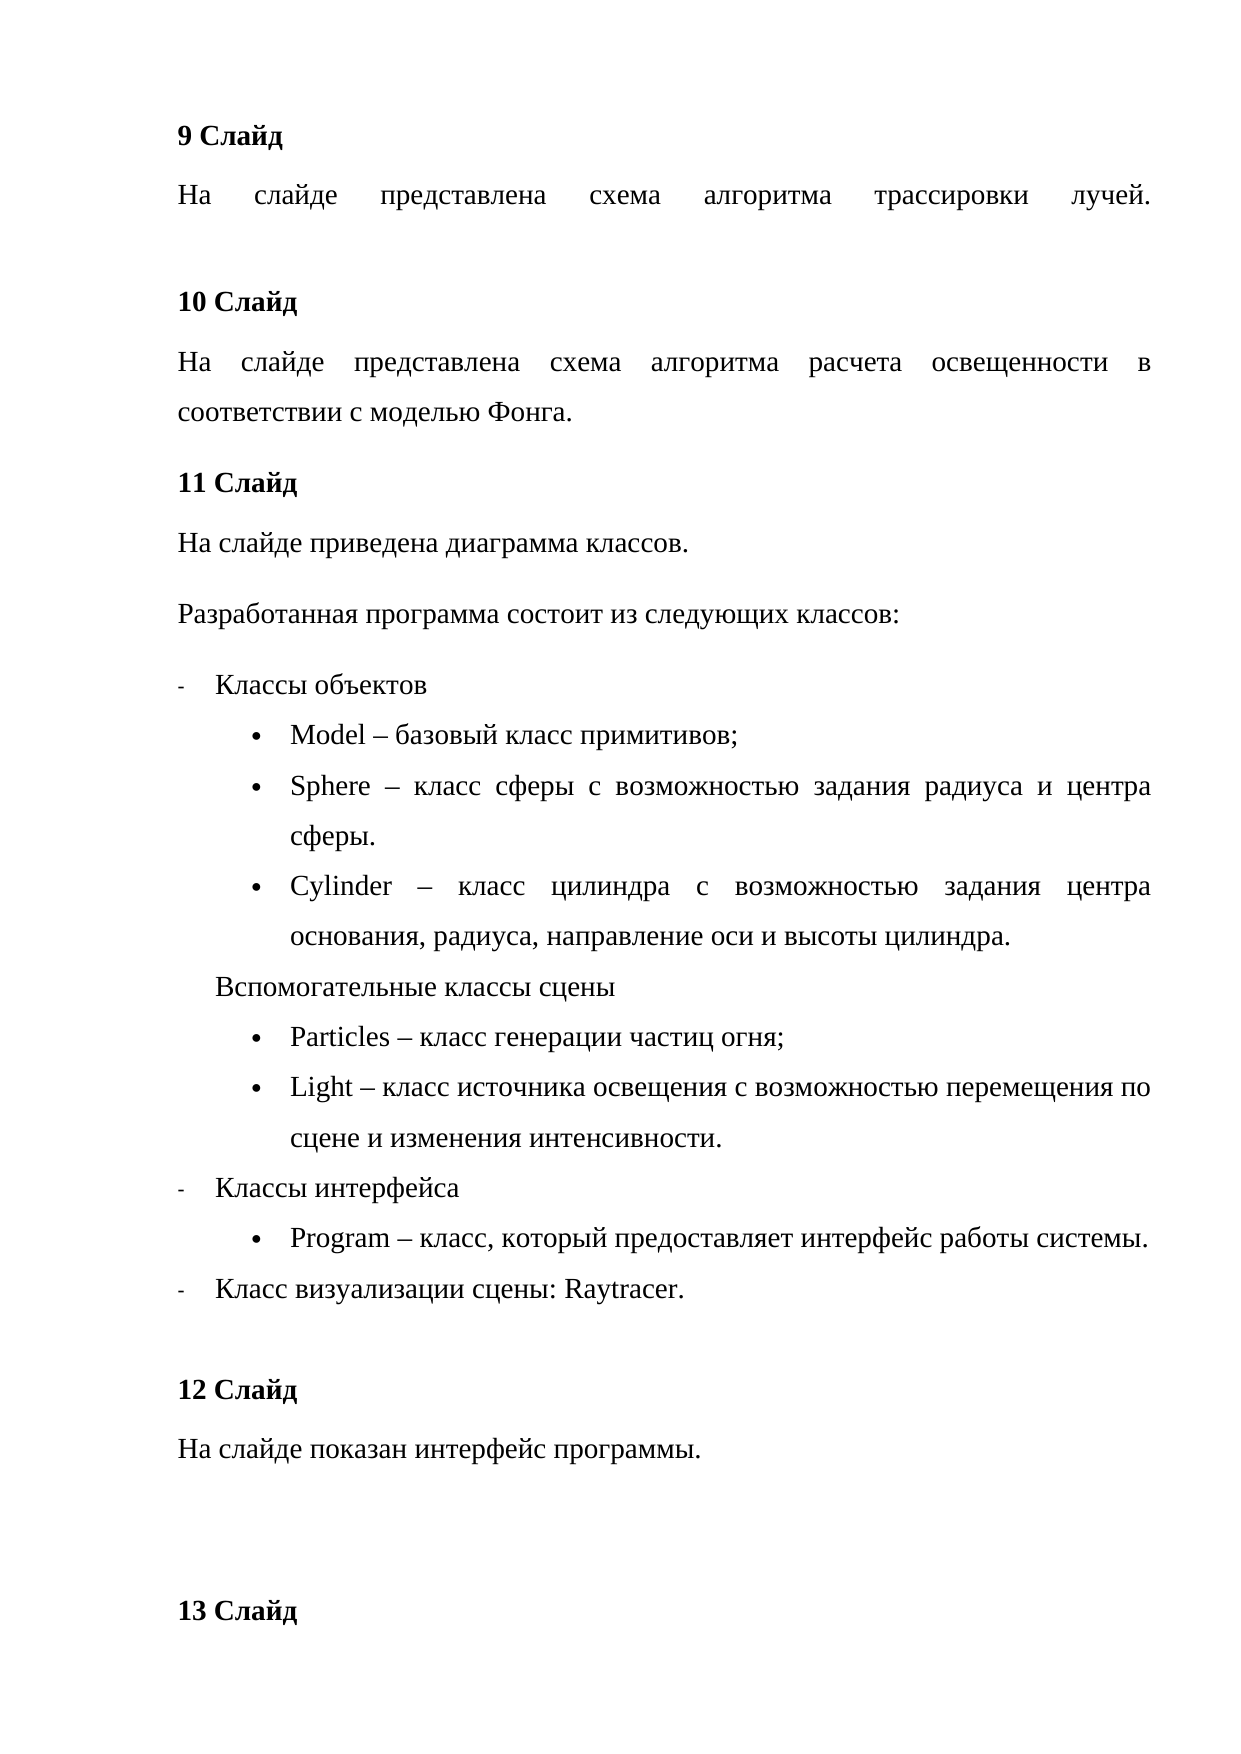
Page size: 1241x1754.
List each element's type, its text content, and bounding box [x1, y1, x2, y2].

text 9 Слайд [177, 118, 1152, 152]
text 12 Слайд [177, 1372, 1152, 1406]
list Классы интерфейса [177, 1170, 1152, 1204]
text На слайде приведена диаграмма классов. [177, 525, 1152, 558]
text 11 Слайд [177, 465, 1152, 499]
text Разработанная программа состоит из следующих классов: [177, 596, 1152, 629]
list Light – класс источника освещения с возможностью перемещения по сцене и изменения интенсивности. [252, 1069, 1152, 1153]
list Sphere – класс сферы с возможностью задания радиуса и центра сферы. [252, 768, 1152, 851]
list Model – базовый класс примитивов; [252, 717, 1152, 751]
list Particles – класс генерации частиц огня; [252, 1019, 1152, 1053]
text 13 Слайд [177, 1593, 1152, 1626]
list Cylinder – класс цилиндра с возможностью задания центра основания, радиуса, направление оси и высоты цилиндра. [252, 868, 1152, 952]
text На слайде представлена схема алгоритма трассировки лучей. [177, 177, 1152, 251]
text Вспомогательные классы сцены [215, 969, 1152, 1002]
text На слайде представлена схема алгоритма расчета освещенности в соответствии с моделью Фонга. [177, 344, 1152, 428]
list Program – класс, который предоставляет интерфейс работы системы. [252, 1220, 1152, 1254]
text 10 Слайд [177, 284, 1152, 318]
list Классы объектов [177, 667, 1152, 701]
text На слайде показан интерфейс программы. [177, 1431, 1152, 1465]
list Класс визуализации сцены: Raytracer. [177, 1271, 1152, 1304]
